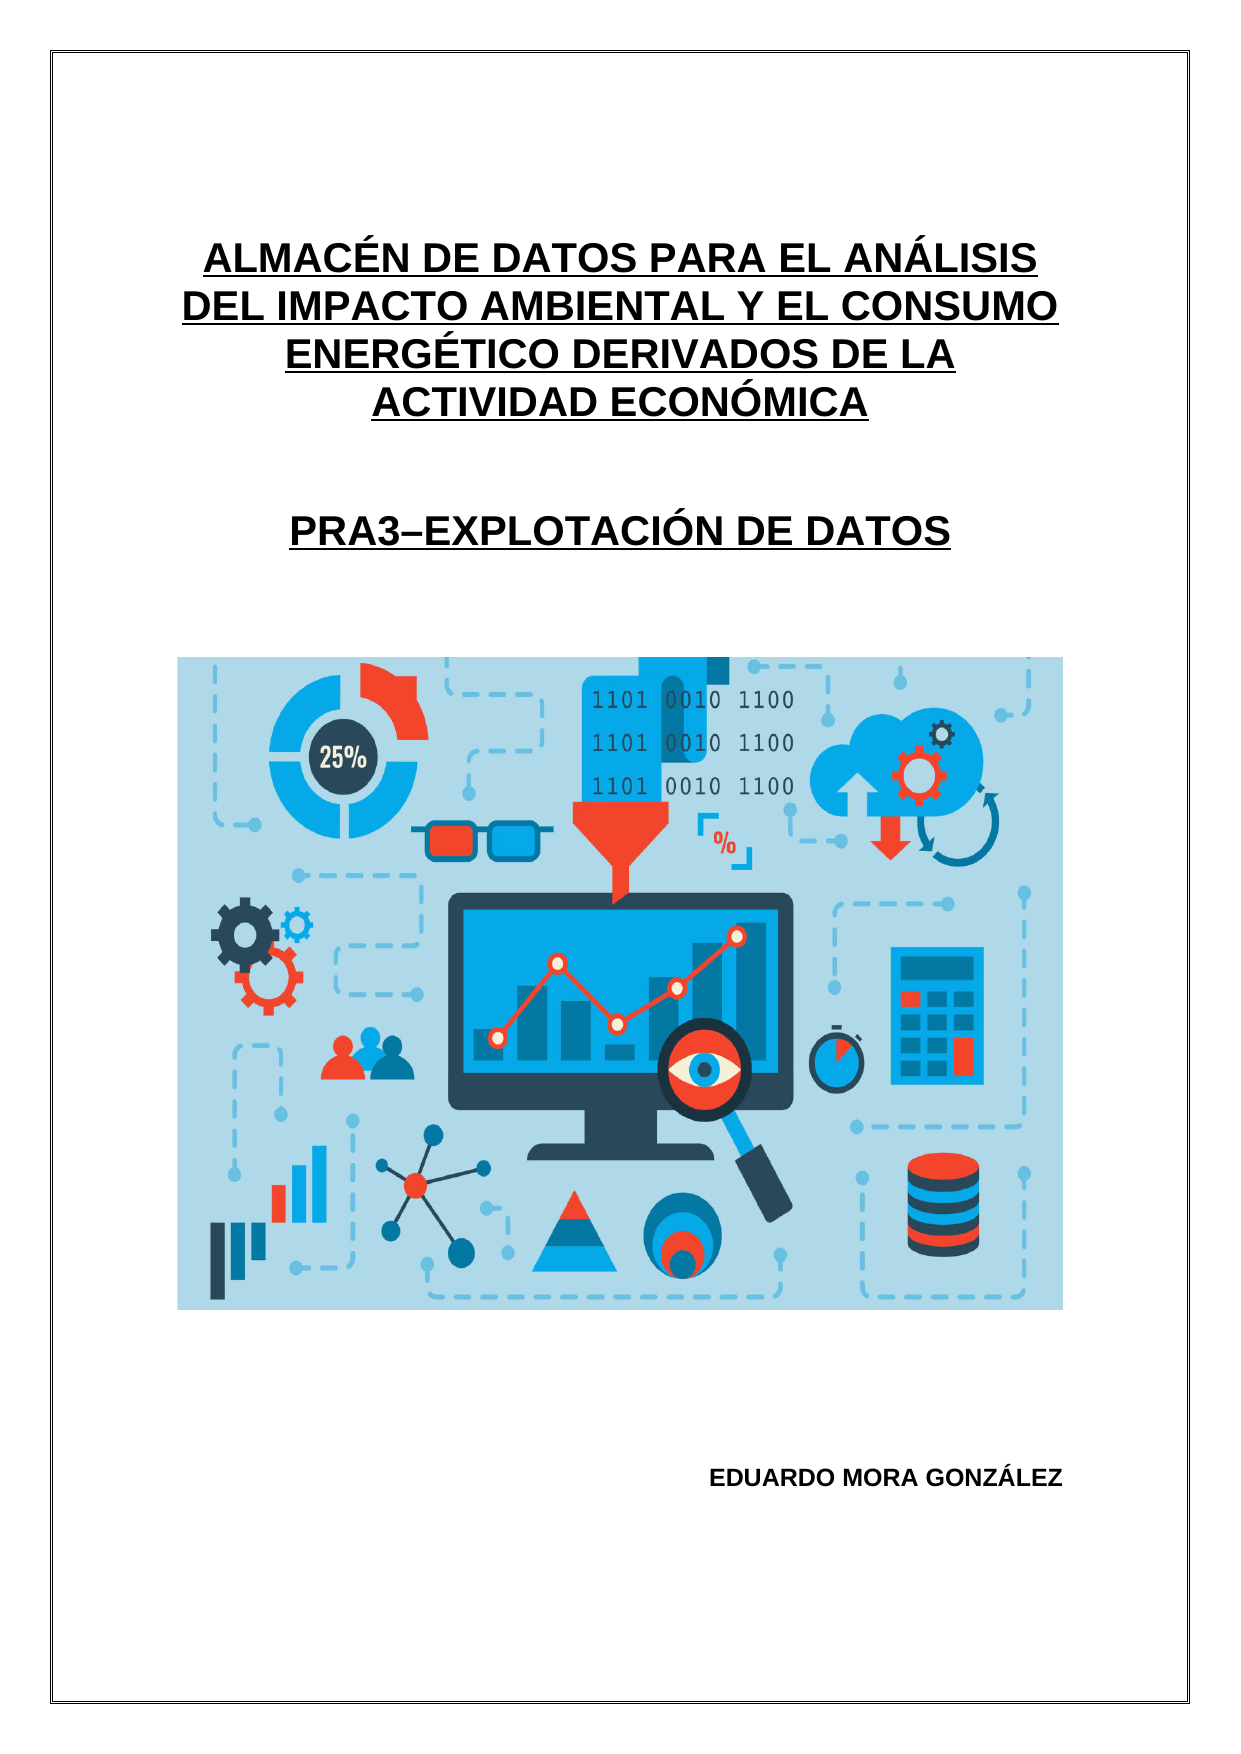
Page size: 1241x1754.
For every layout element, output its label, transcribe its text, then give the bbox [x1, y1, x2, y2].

text EDUARDO MORA GONZÁLEZ [177, 1463, 1063, 1491]
text PRA3–EXPLOTACIÓN DE DATOS [177, 507, 1063, 554]
text ALMACÉN DE DATOS PARA EL ANÁLISIS DEL IMPACTO AMBIENTAL Y EL CONSUMO ENERGÉTICO DERIVADOS DE LA ACTIVIDAD ECONÓMICA [177, 234, 1063, 425]
picture [177, 657, 1063, 1310]
